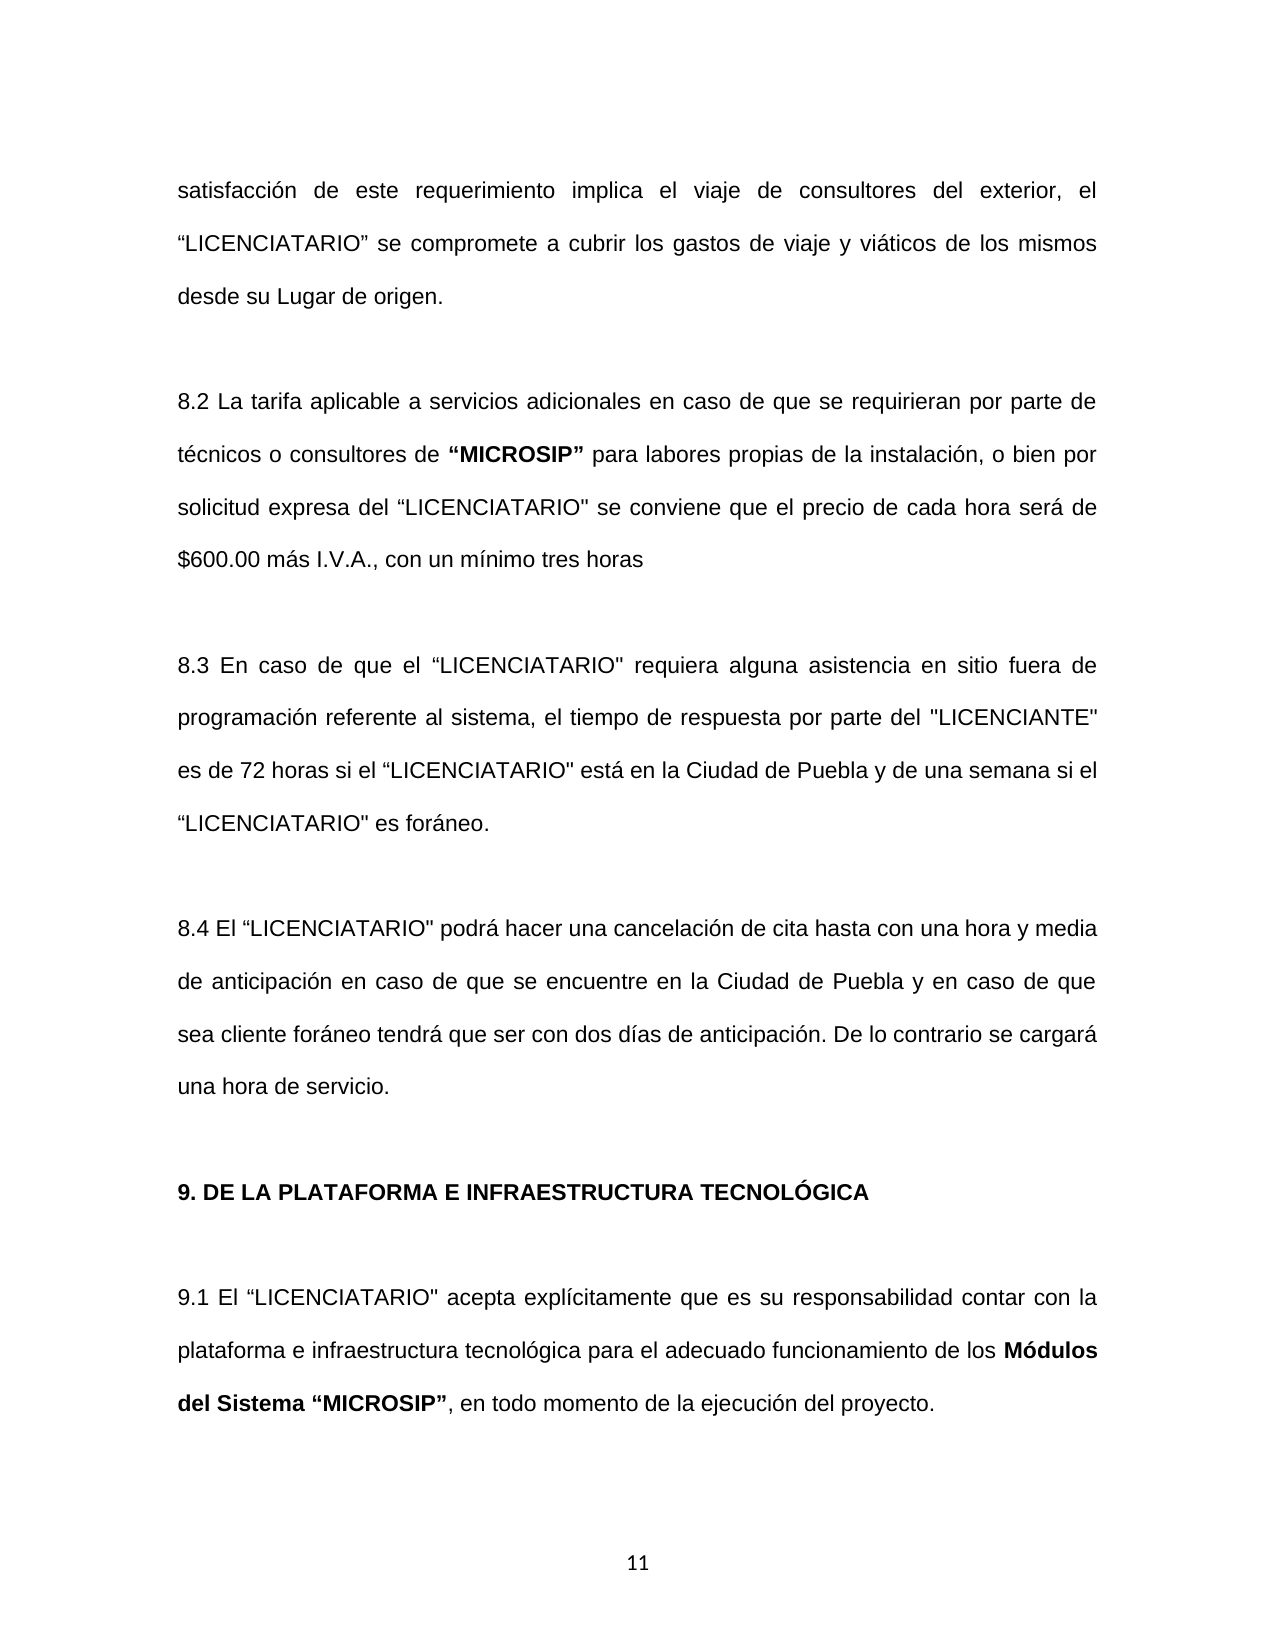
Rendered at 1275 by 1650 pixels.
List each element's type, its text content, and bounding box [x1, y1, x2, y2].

text 8.4 El “LICENCIATARIO" podrá hacer una cancelación de cita hasta con una hora y media de anticipación en caso de que se encuentre en la Ciudad de Puebla y en caso de que sea cliente foráneo tendrá que ser con dos días de anticipación. De lo contrario se cargará una hora de servicio. [177, 915, 1098, 1099]
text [177, 177, 1098, 309]
text 8.2 La tarifa aplicable a servicios adicionales en caso de que se requirieran por parte de técnicos o consultores de “MICROSIP” para labores propias de la instalación, o bien por solicitud expresa del “LICENCIATARIO" se conviene que el precio de cada hora será de $600.00 más I.V.A., con un mínimo tres horas [177, 388, 1098, 572]
text 8.3 En caso de que el “LICENCIATARIO" requiera alguna asistencia en sitio fuera de programación referente al sistema, el tiempo de respuesta por parte del "LICENCIANTE" es de 72 horas si el “LICENCIATARIO" está en la Ciudad de Puebla y de una semana si el “LICENCIATARIO" es foráneo. [177, 652, 1098, 836]
text 9. DE LA PLATAFORMA E INFRAESTRUCTURA TECNOLÓGICA [177, 1179, 1098, 1205]
text 9.1 El “LICENCIATARIO" acepta explícitamente que es su responsabilidad contar con la plataforma e infraestructura tecnológica para el adecuado funcionamiento de los Módulos del Sistema “MICROSIP”, en todo momento de la ejecución del proyecto. [177, 1284, 1098, 1416]
